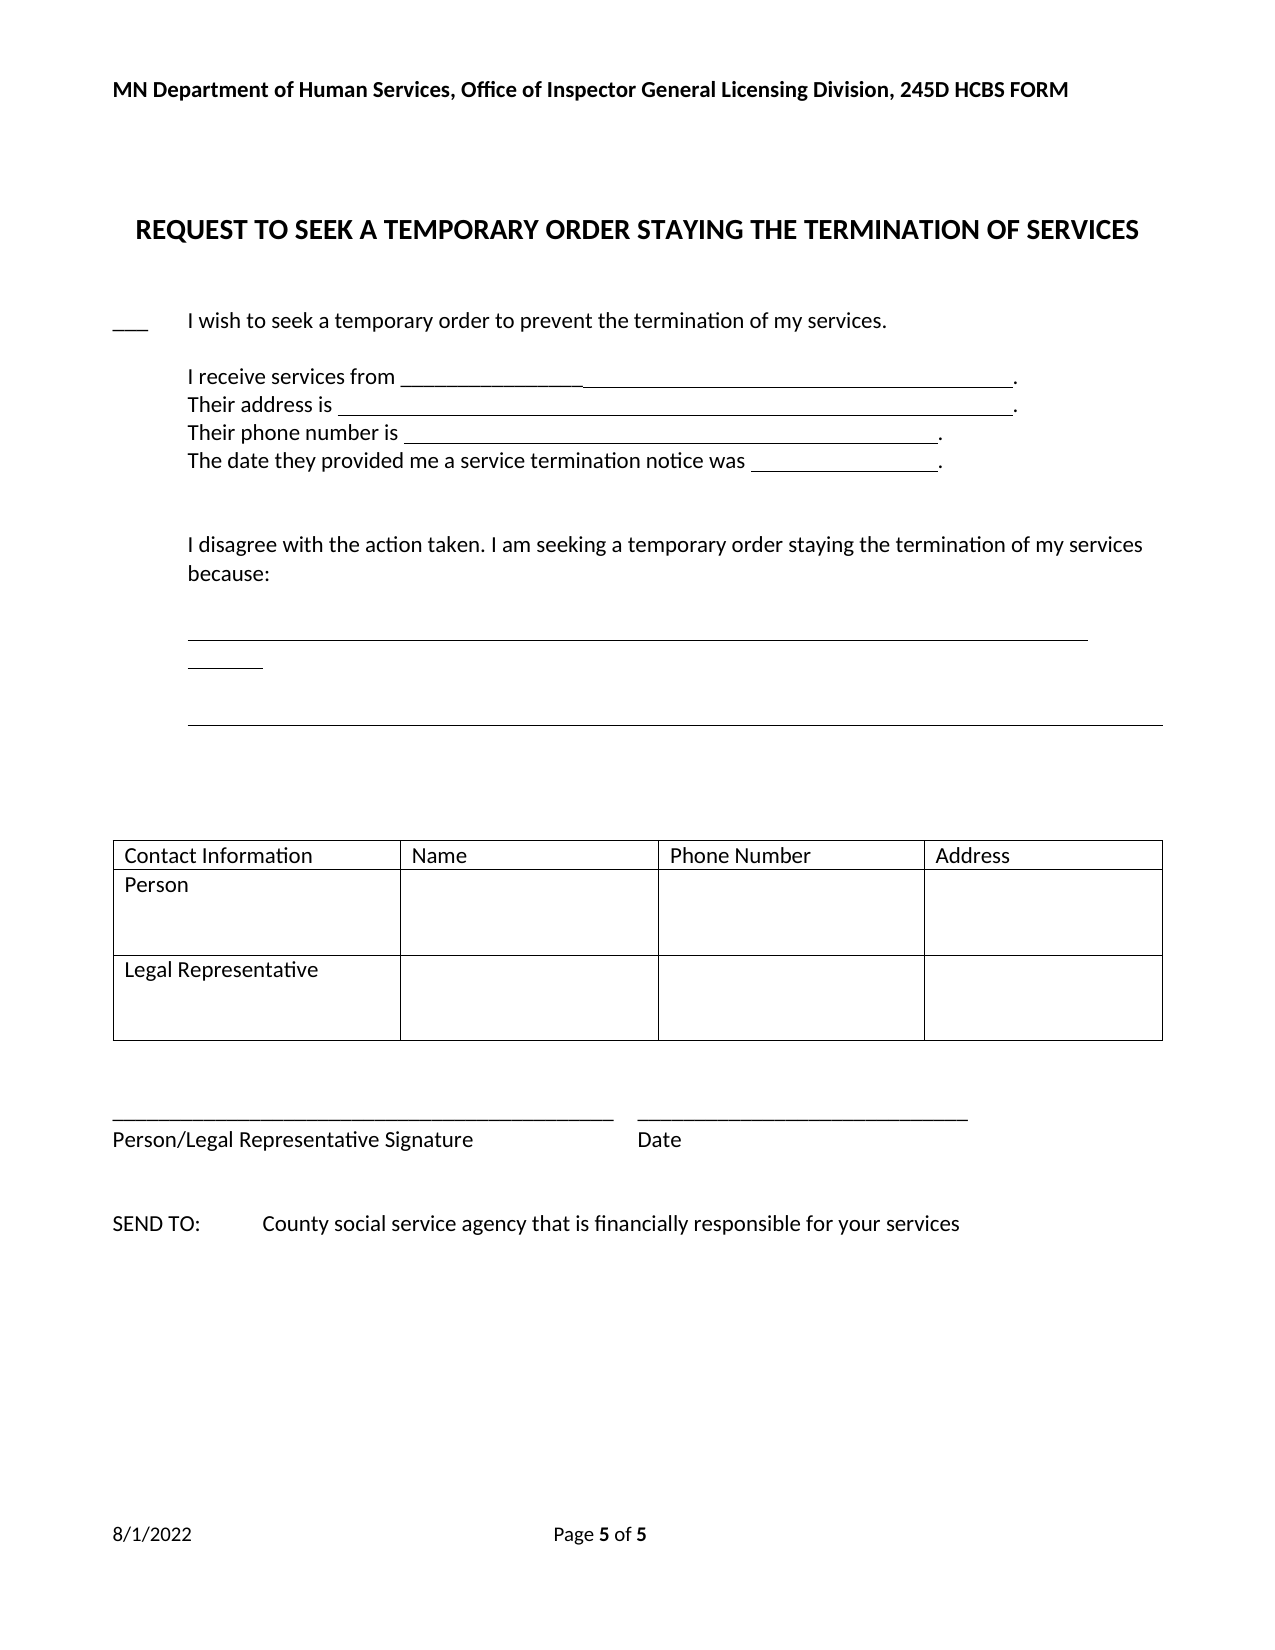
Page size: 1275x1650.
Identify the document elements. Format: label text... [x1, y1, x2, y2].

table_cell Legal Representative [114, 956, 400, 1039]
table_cell [401, 870, 658, 954]
table_header Name [401, 841, 658, 869]
table_cell [401, 956, 658, 1039]
table_header Phone Number [659, 841, 924, 869]
subtitle REQUEST TO SEEK A TEMPORARY ORDER STAYING THE TERMINATION OF SERVICES [112, 211, 1162, 247]
text Person/Legal Representative Signature Date [112, 1125, 1162, 1153]
table_cell [925, 956, 1162, 1039]
text Their phone number is . [187, 418, 1162, 447]
text I disagree with the action taken. I am seeking a temporary order staying the termination of my services because: [187, 531, 1162, 587]
text SEND TO: County social service agency that is financially responsible for your services [112, 1209, 1162, 1237]
text ___ I wish to seek a temporary order to prevent the termination of my services. [112, 305, 1162, 334]
table_header Contact Information [114, 841, 400, 869]
table_cell [659, 956, 924, 1039]
table_cell [925, 870, 1162, 954]
text The date they provided me a service termination notice was . [187, 447, 1162, 474]
table_header Address [925, 841, 1162, 869]
text ____________________________________________ _____________________________ [112, 1097, 1162, 1125]
text I receive services from ________________ . [187, 362, 1162, 391]
table_cell [659, 870, 924, 954]
text Their address is . [187, 391, 1162, 418]
table_cell Person [114, 870, 400, 954]
